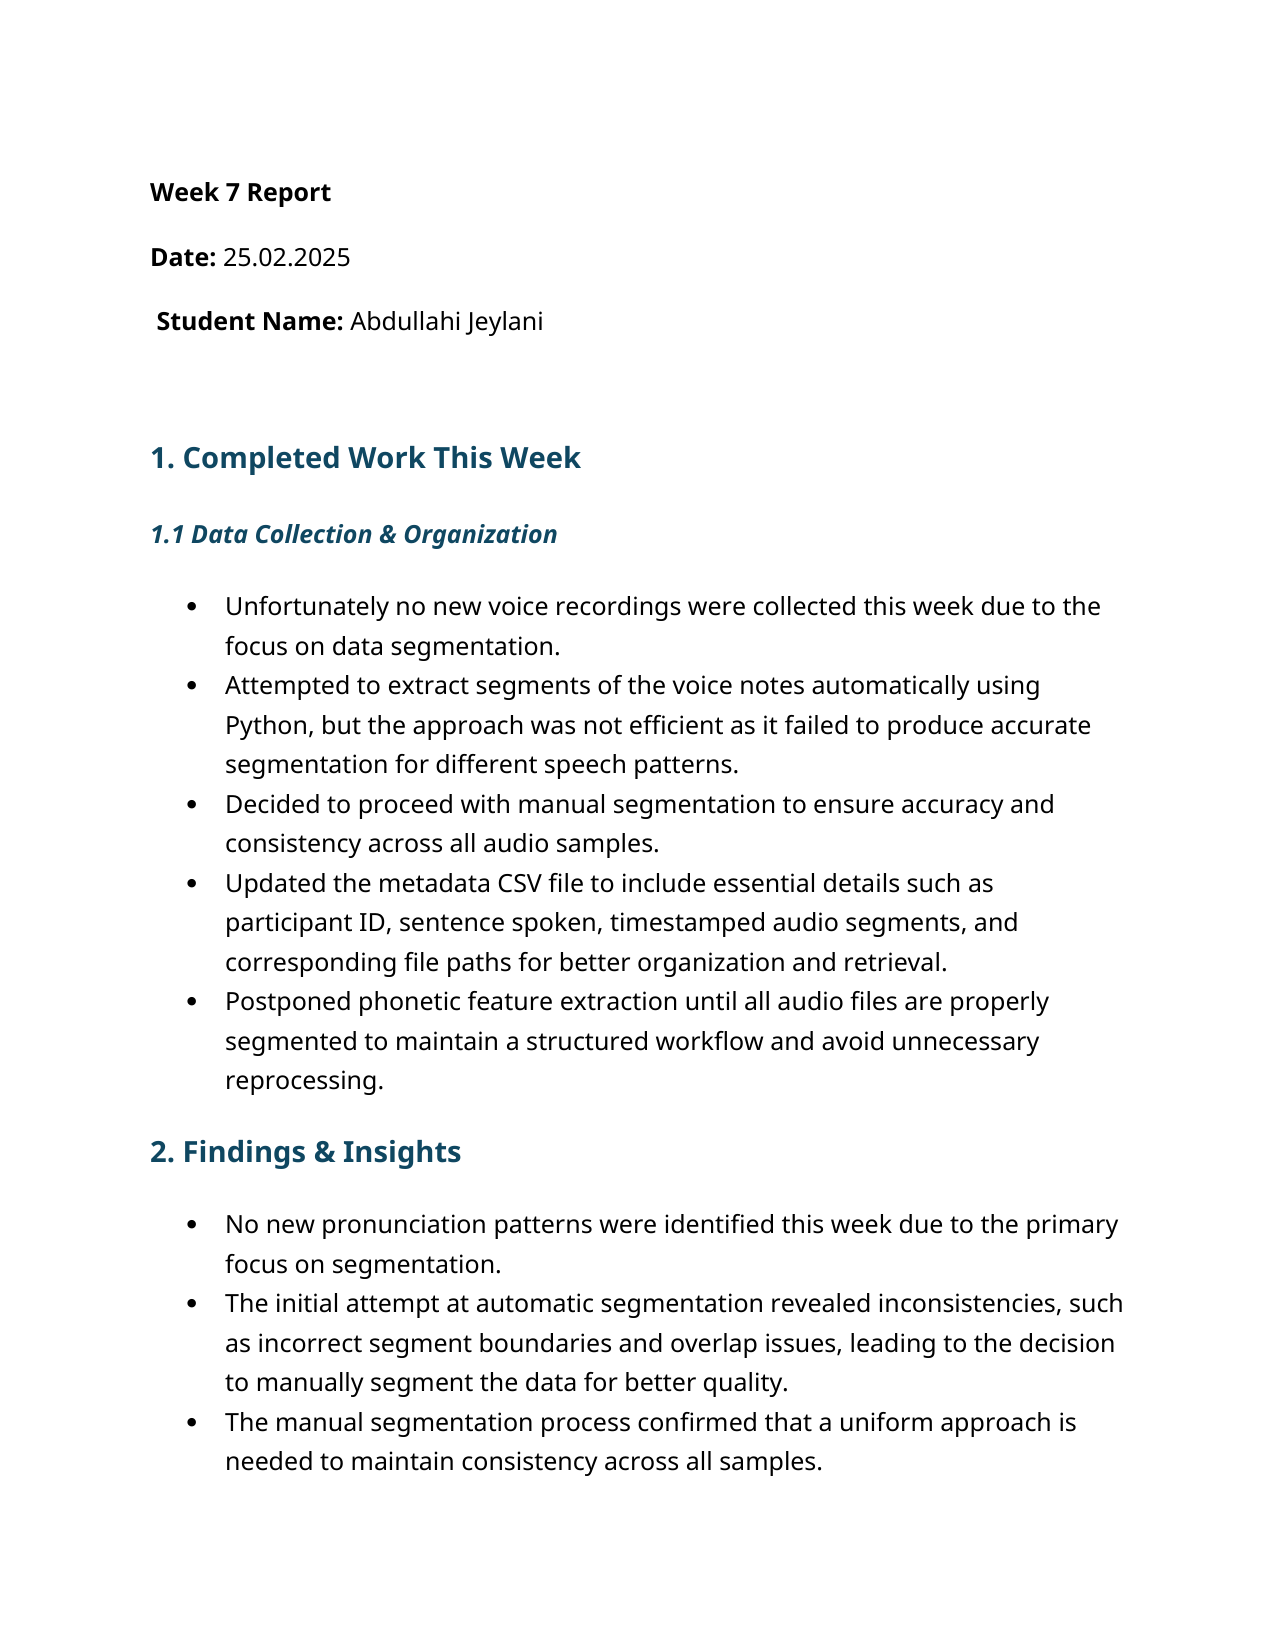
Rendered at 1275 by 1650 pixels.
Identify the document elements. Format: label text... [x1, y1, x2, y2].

list The initial attempt at automatic segmentation revealed inconsistencies, such as incorrect segment boundaries and overlap issues, leading to the decision to manually segment the data for better quality. [187, 1286, 1125, 1399]
subtitle 1.1 Data Collection & Organization [150, 516, 1125, 550]
list Unfortunately no new voice recordings were collected this week due to the focus on data segmentation. [187, 589, 1125, 663]
list The manual segmentation process confirmed that a uniform approach is needed to maintain consistency across all samples. [187, 1404, 1125, 1478]
subtitle 2. Findings & Insights [150, 1132, 1125, 1171]
list Decided to proceed with manual segmentation to ensure accuracy and consistency across all audio samples. [187, 786, 1125, 860]
list Attempted to extract segments of the voice notes automatically using Python, but the approach was not efficient as it failed to produce accurate segmentation for different speech patterns. [187, 668, 1125, 781]
text Date: 25.02.2025 [150, 239, 1125, 273]
text Student Name: Abdullahi Jeylani [150, 304, 1125, 338]
subtitle 1. Completed Work This Week [150, 437, 1125, 477]
list No new pronunciation patterns were identified this week due to the primary focus on segmentation. [187, 1207, 1125, 1280]
list Postponed phonetic feature extraction until all audio files are properly segmented to maintain a structured workflow and avoid unnecessary reprocessing. [187, 984, 1125, 1097]
text Week 7 Report [150, 175, 1125, 209]
list Updated the metadata CSV file to include essential details such as participant ID, sentence spoken, timestamped audio segments, and corresponding file paths for better organization and retrieval. [187, 865, 1125, 978]
